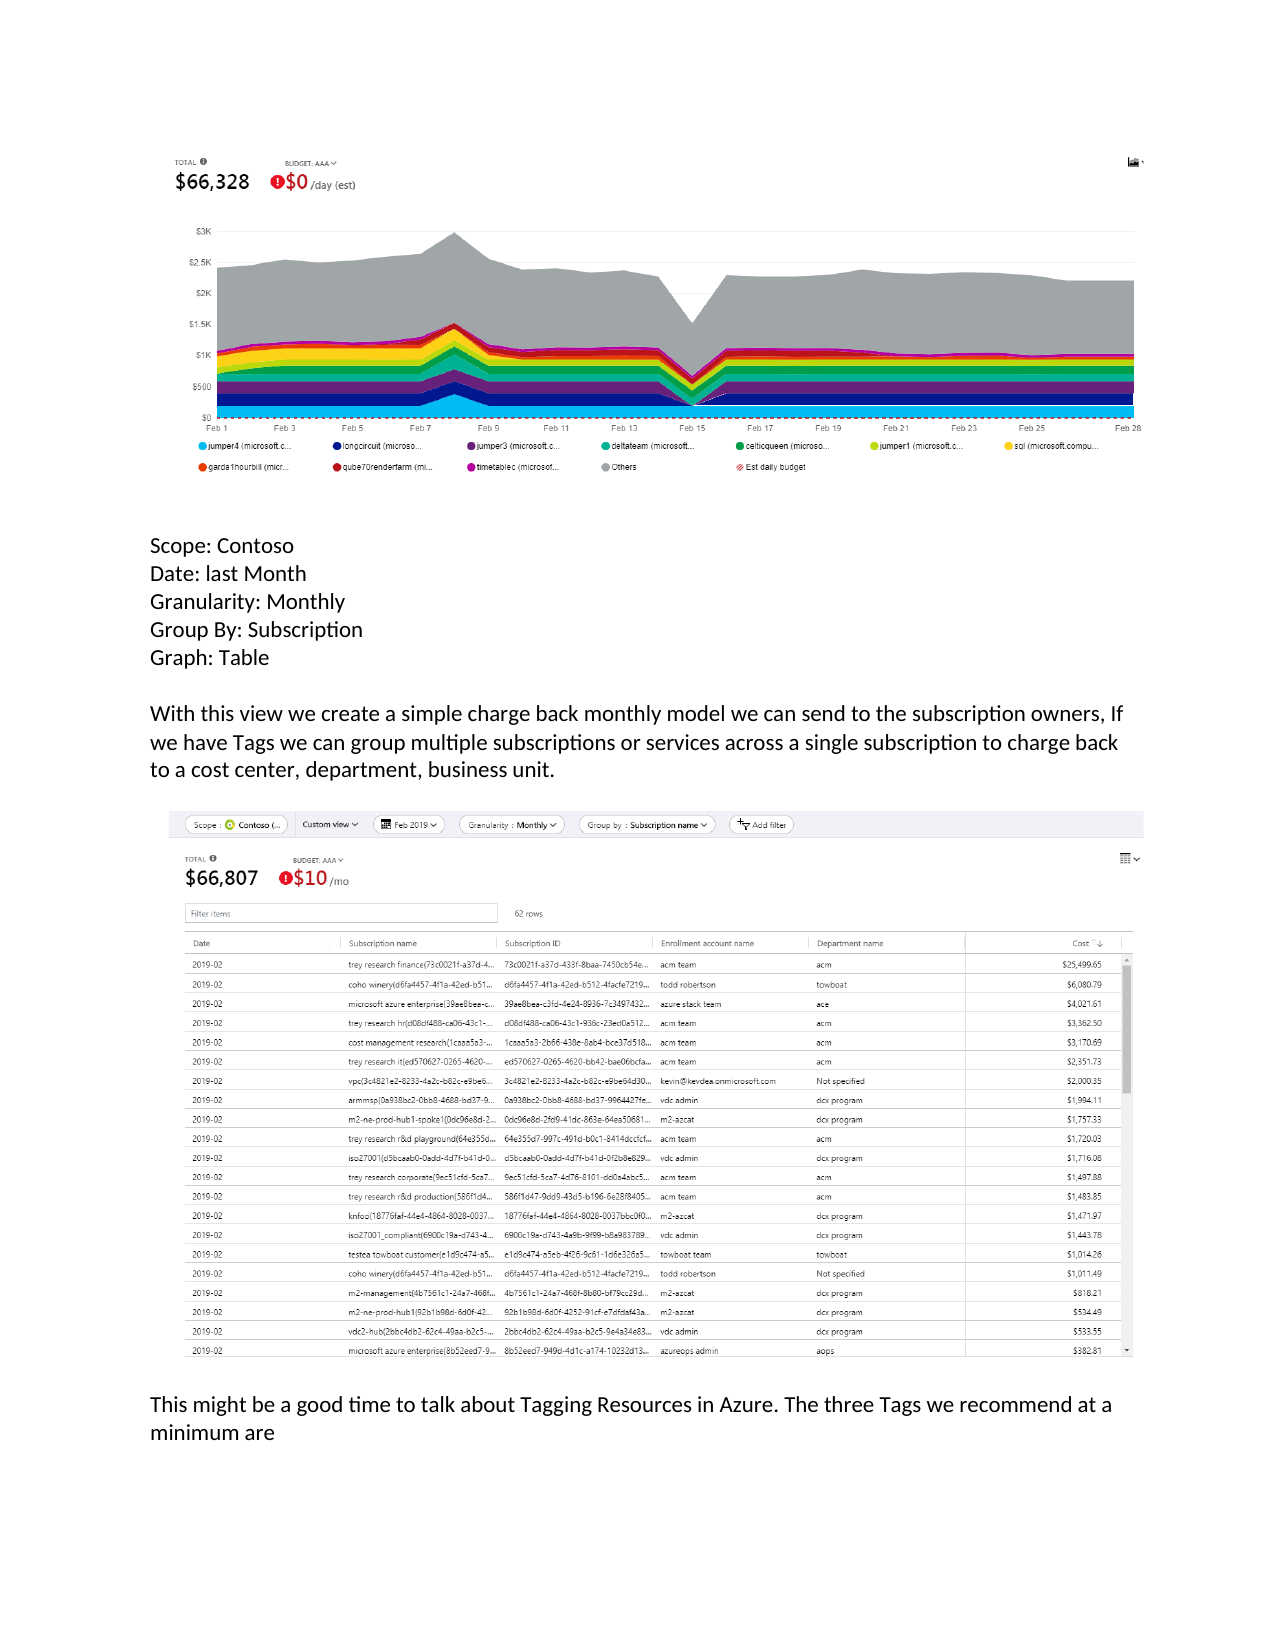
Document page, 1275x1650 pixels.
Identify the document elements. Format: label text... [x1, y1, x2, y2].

text Graph: Table [150, 643, 1125, 672]
text Scope: Contoso [150, 531, 1125, 559]
text Group By: Subscription [150, 616, 1125, 643]
text With this view we create a simple charge back monthly model we can send to the subscription owners, If we have Tags we can group multiple subscriptions or services across a single subscription to charge back to a cost center, department, business unit. [150, 699, 1125, 784]
text Granularity: Monthly [150, 587, 1125, 616]
text Date: last Month [150, 559, 1125, 587]
text This might be a good time to talk about Tagging Resources in Azure. The three Tags we recommend at a minimum are [150, 1390, 1125, 1446]
